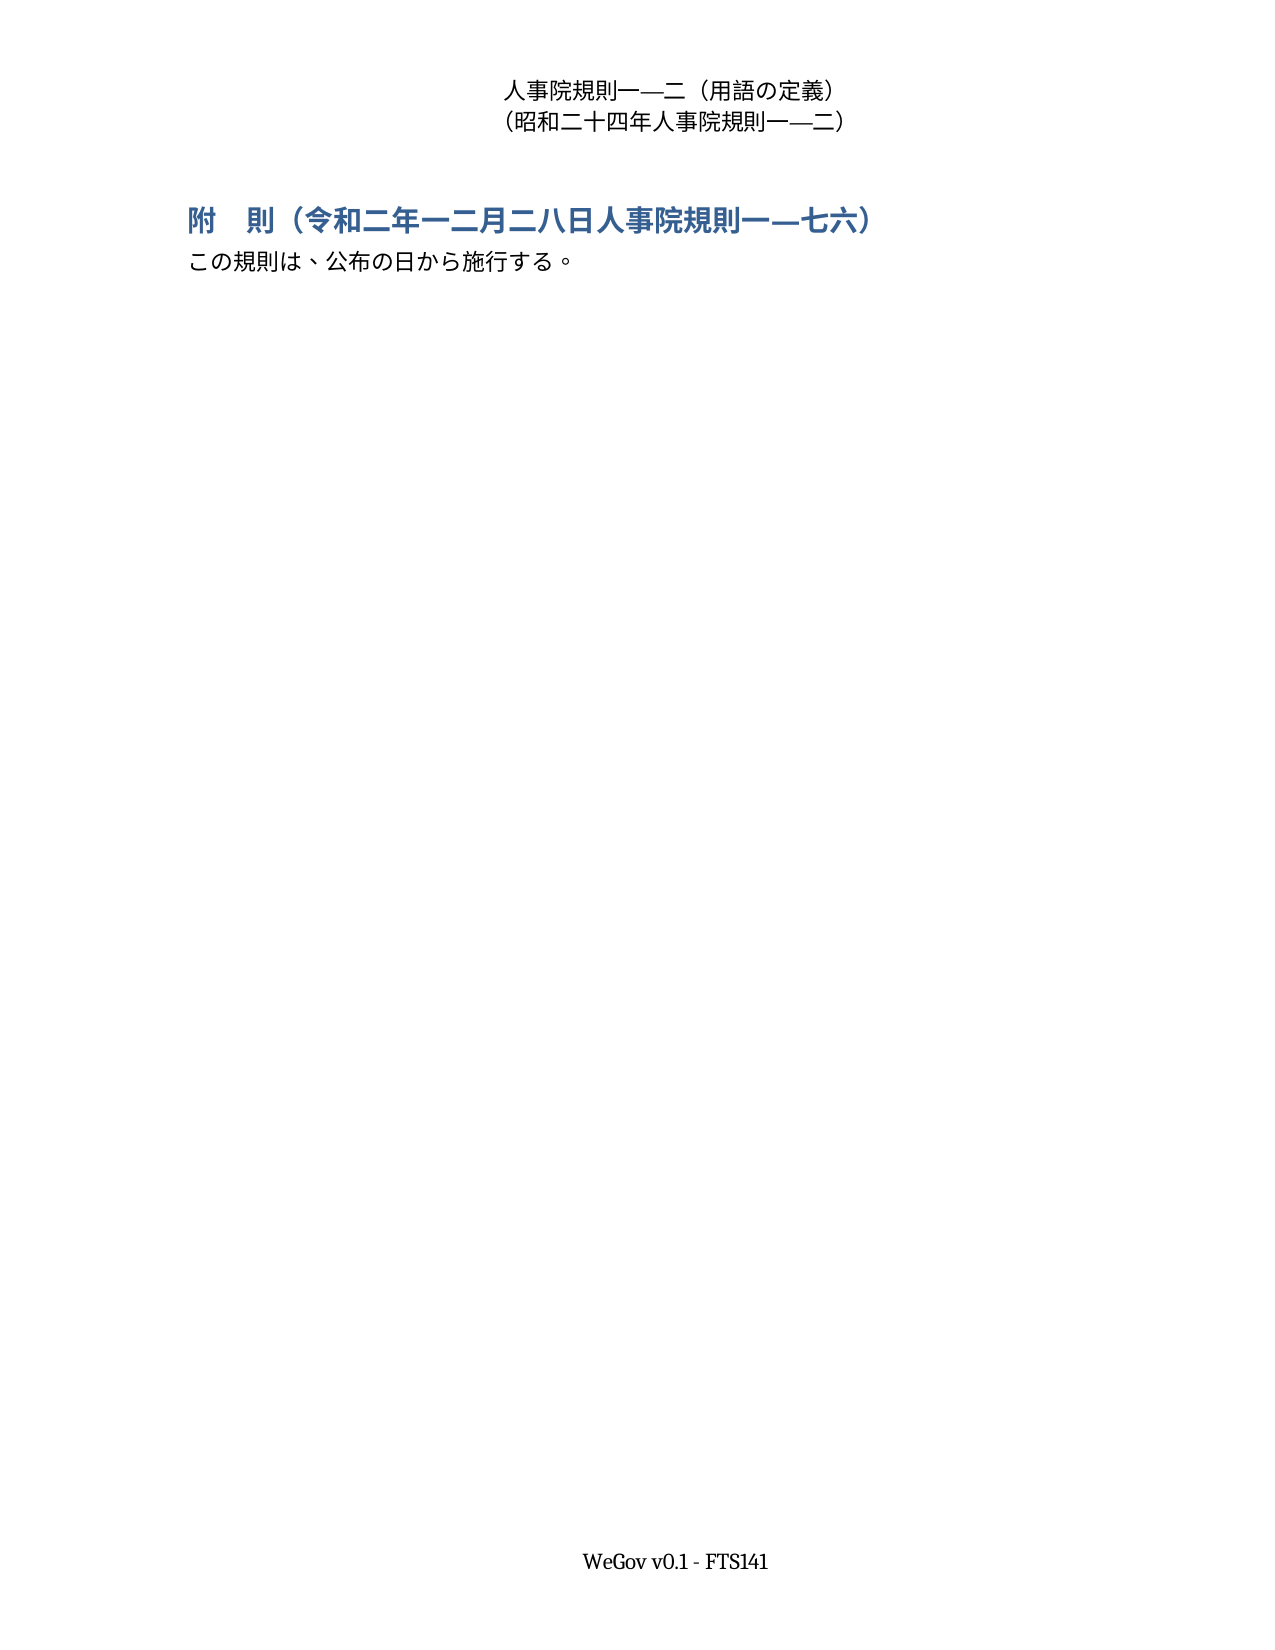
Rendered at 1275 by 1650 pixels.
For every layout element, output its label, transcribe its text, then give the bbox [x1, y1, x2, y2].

text この規則は、公布の日から施行する。 [187, 246, 1087, 277]
subtitle 附 則（令和二年一二月二八日人事院規則一―七六） [187, 200, 1087, 240]
